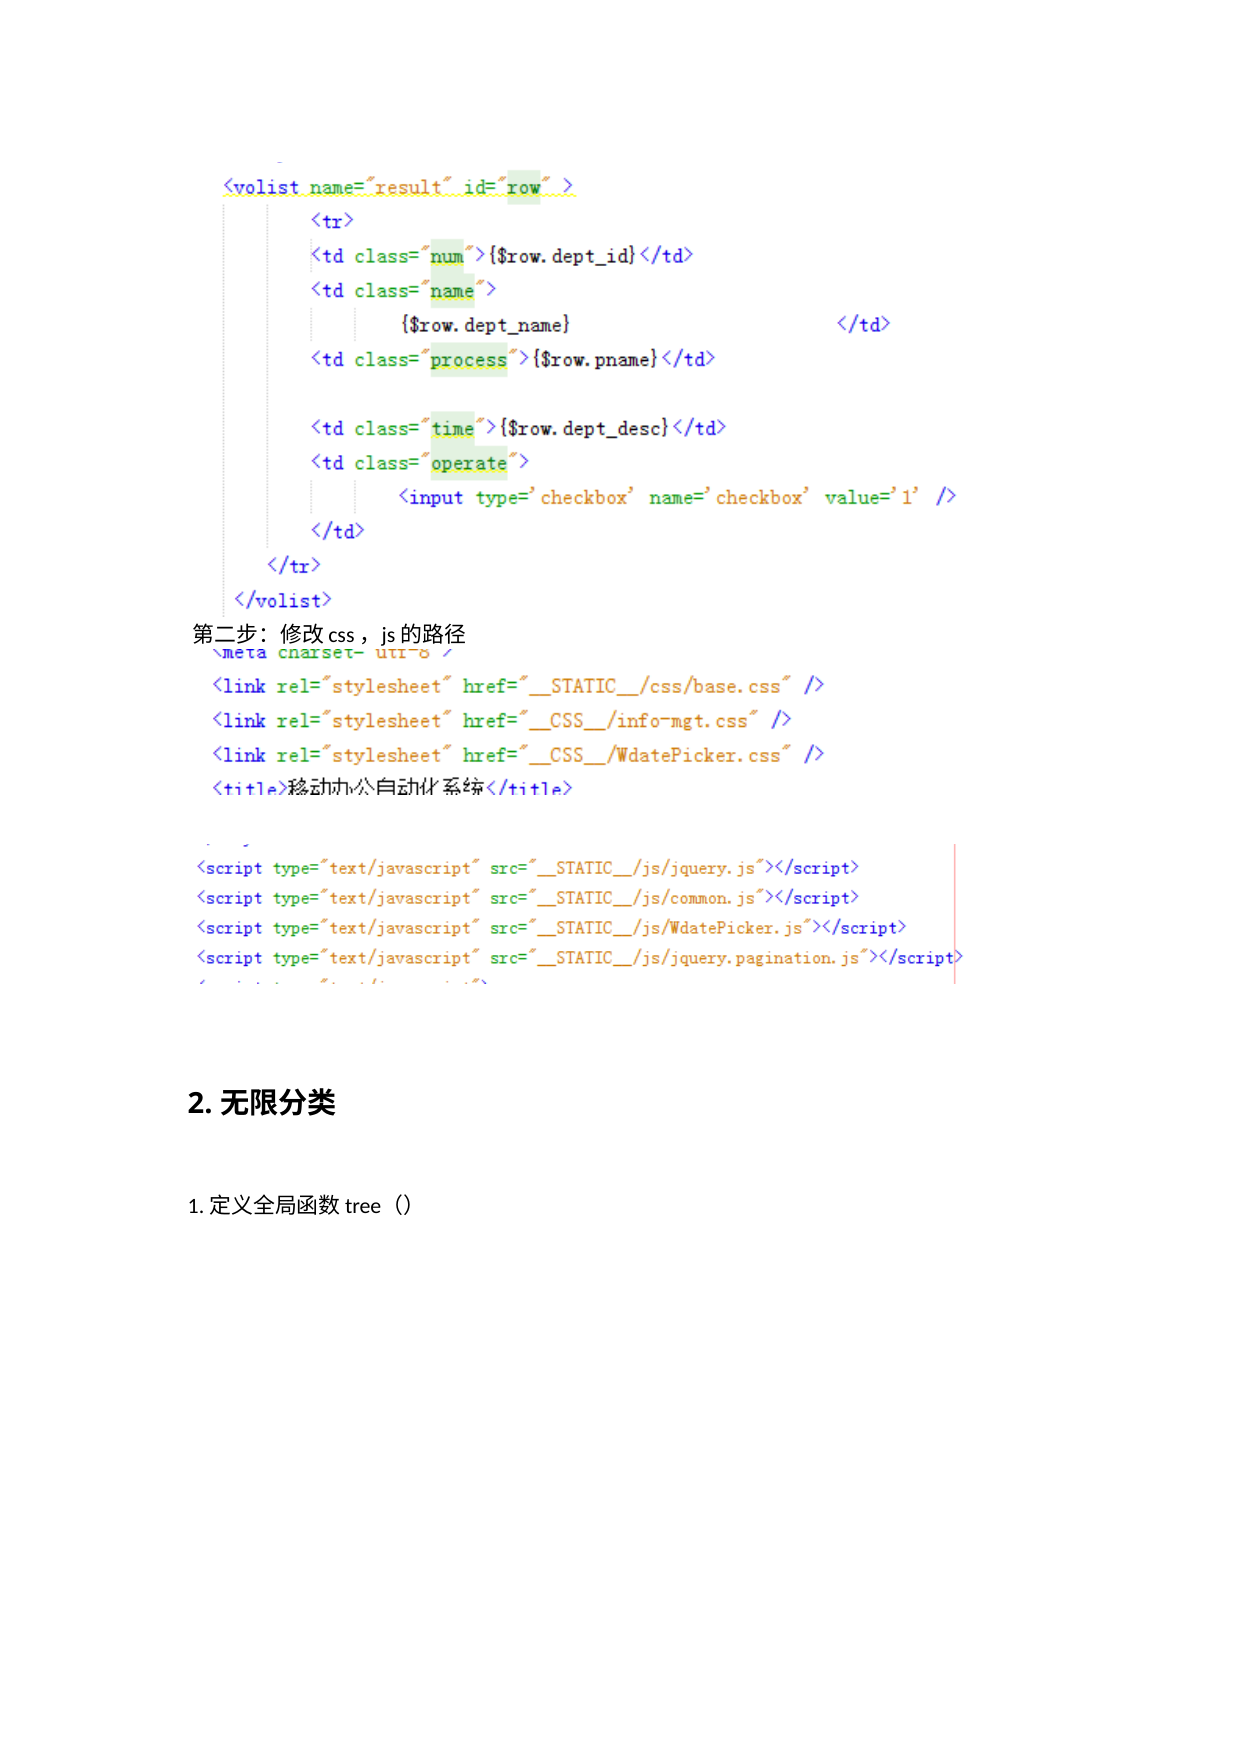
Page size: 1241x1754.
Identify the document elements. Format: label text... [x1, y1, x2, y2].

text 1. 定义全局函数tree（） [187, 1187, 1053, 1220]
subtitle 2. 无限分类 [187, 1069, 1053, 1134]
picture [187, 162, 993, 617]
picture [187, 844, 1053, 984]
picture [187, 649, 972, 795]
text 第二步：修改css ，js 的路径 [187, 617, 1053, 649]
